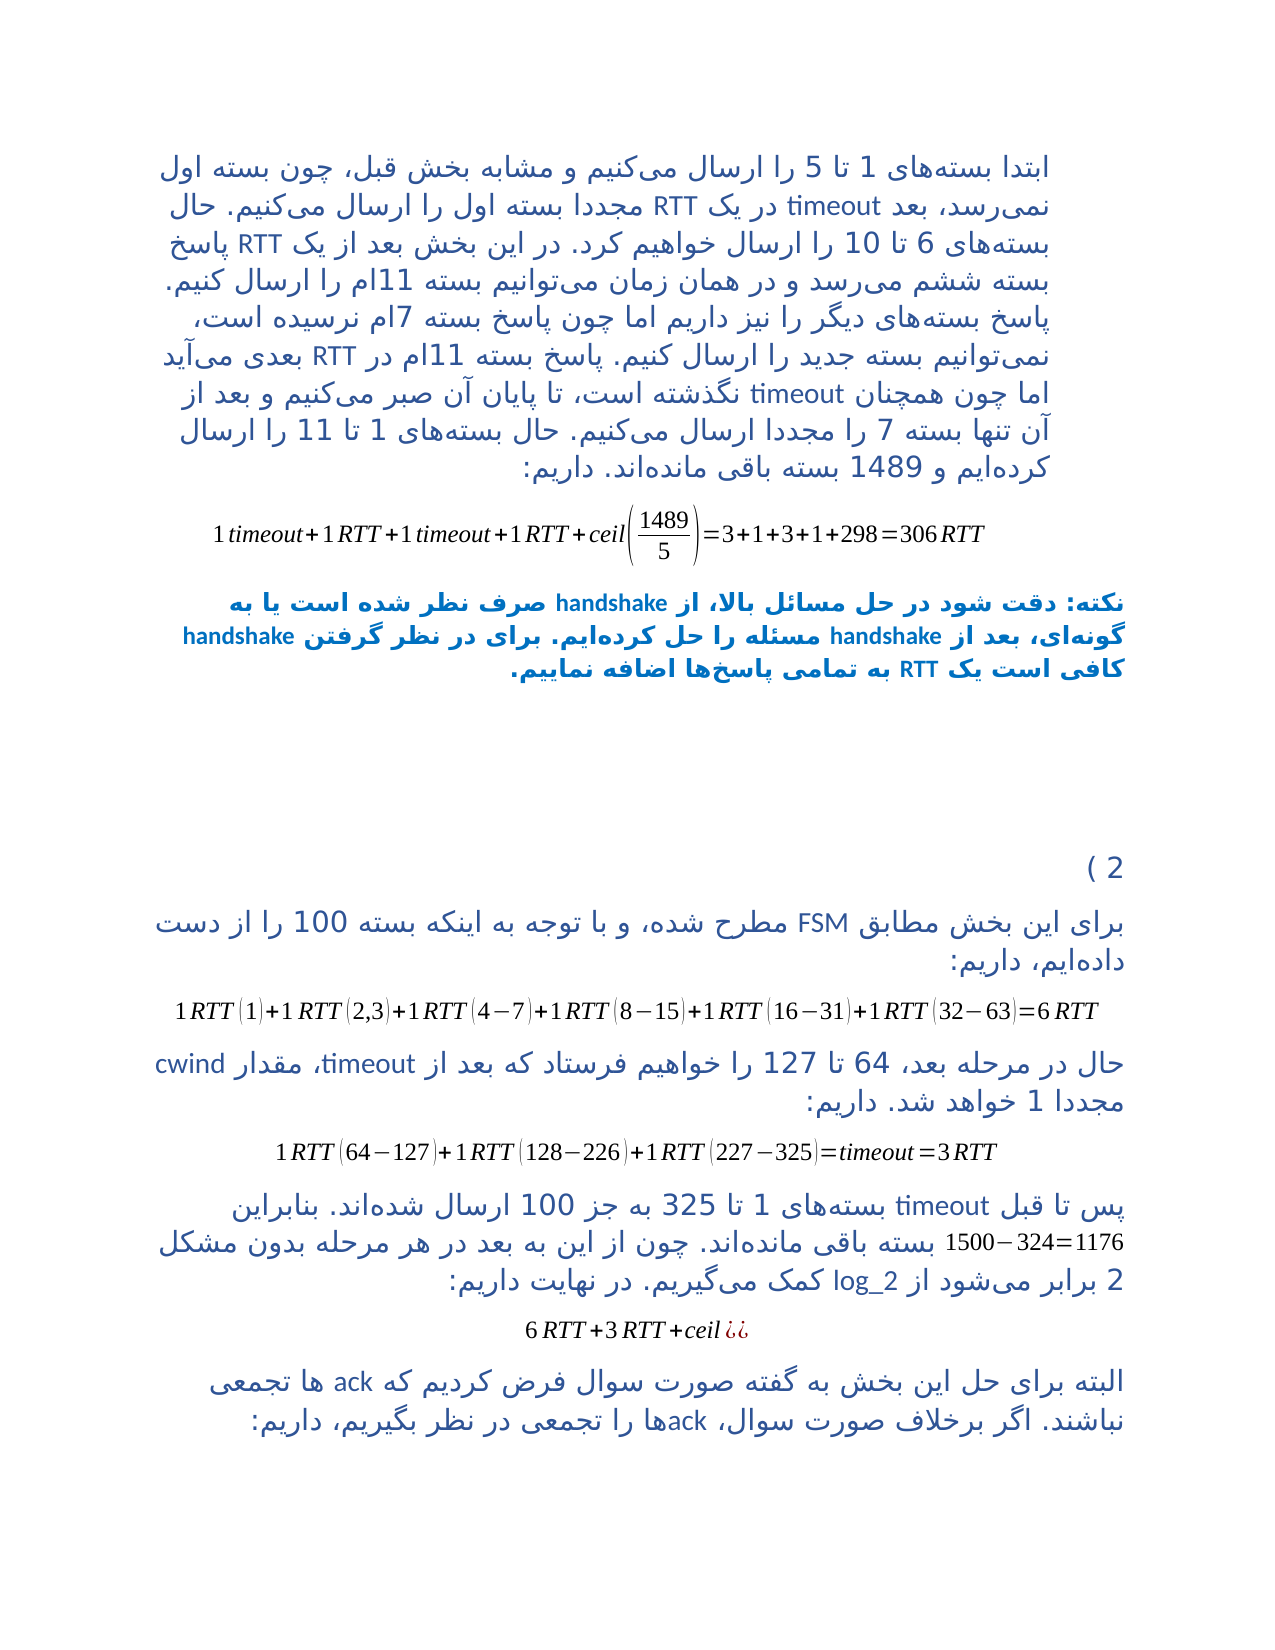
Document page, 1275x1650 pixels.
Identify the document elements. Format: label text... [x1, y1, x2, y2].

text ابتدا بسته‌های 1 تا 5 را ارسال می‌کنیم و مشابه بخش قبل، چون بسته اول نمی‌رسد، بعد timeout در یک RTT مجددا بسته اول را ارسال می‌کنیم. حال بسته‌های 6 تا 10 را ارسال خواهیم کرد. در این بخش بعد از یک RTT پاسخ بسته ششم می‌رسد و در همان زمان می‌توانیم بسته 11ام را ارسال کنیم. پاسخ بسته‌های دیگر را نیز داریم اما چون پاسخ بسته 7ام نرسیده است، نمی‌توانیم بسته جدید را ارسال کنیم. پاسخ بسته 11ام در RTT بعدی می‌آید اما چون همچنان timeout نگذشته است، تا پایان آن صبر می‌کنیم و بعد از آن تنها بسته 7 را مجددا ارسال می‌کنیم. حال بسته‌های 1 تا 11 را ارسال کرده‌ایم و 1489 بسته باقی مانده‌اند. داریم: [150, 150, 1050, 484]
text برای این بخش مطابق FSM مطرح شده، و با توجه به اینکه بسته 100 را از دست داده‌ایم، داریم: [150, 904, 1125, 977]
text پس تا قبل timeout بسته‌های 1 تا 325 به جز 100 ارسال شده‌اند. بنابراین بسته باقی مانده‌اند. چون از این به بعد در هر مرحله بدون مشکل 2 برابر می‌شود از log_2 کمک می‌گیریم. در نهایت داریم: [150, 1187, 1125, 1297]
text حال در مرحله بعد، 64 تا 127 را خواهیم فرستاد که بعد از timeout، مقدار cwind مجددا 1 خواهد شد. داریم: [150, 1046, 1125, 1118]
text البته برای حل این بخش به گفته صورت سوال فرض کردیم که ack ها تجمعی نباشند. اگر برخلاف صورت سوال، ackها را تجمعی در نظر بگیریم، داریم: [150, 1363, 1125, 1437]
text نکته: دقت شود در حل مسائل بالا، از handshake صرف نظر شده است یا به گونه‌ای،‌ بعد از handshake مسئله را حل کرده‌ایم. برای در نظر گرفتن handshake کافی است یک RTT به تمامی پاسخ‌ها اضافه نماییم. [150, 587, 1125, 683]
text 2 ) [150, 851, 1125, 885]
